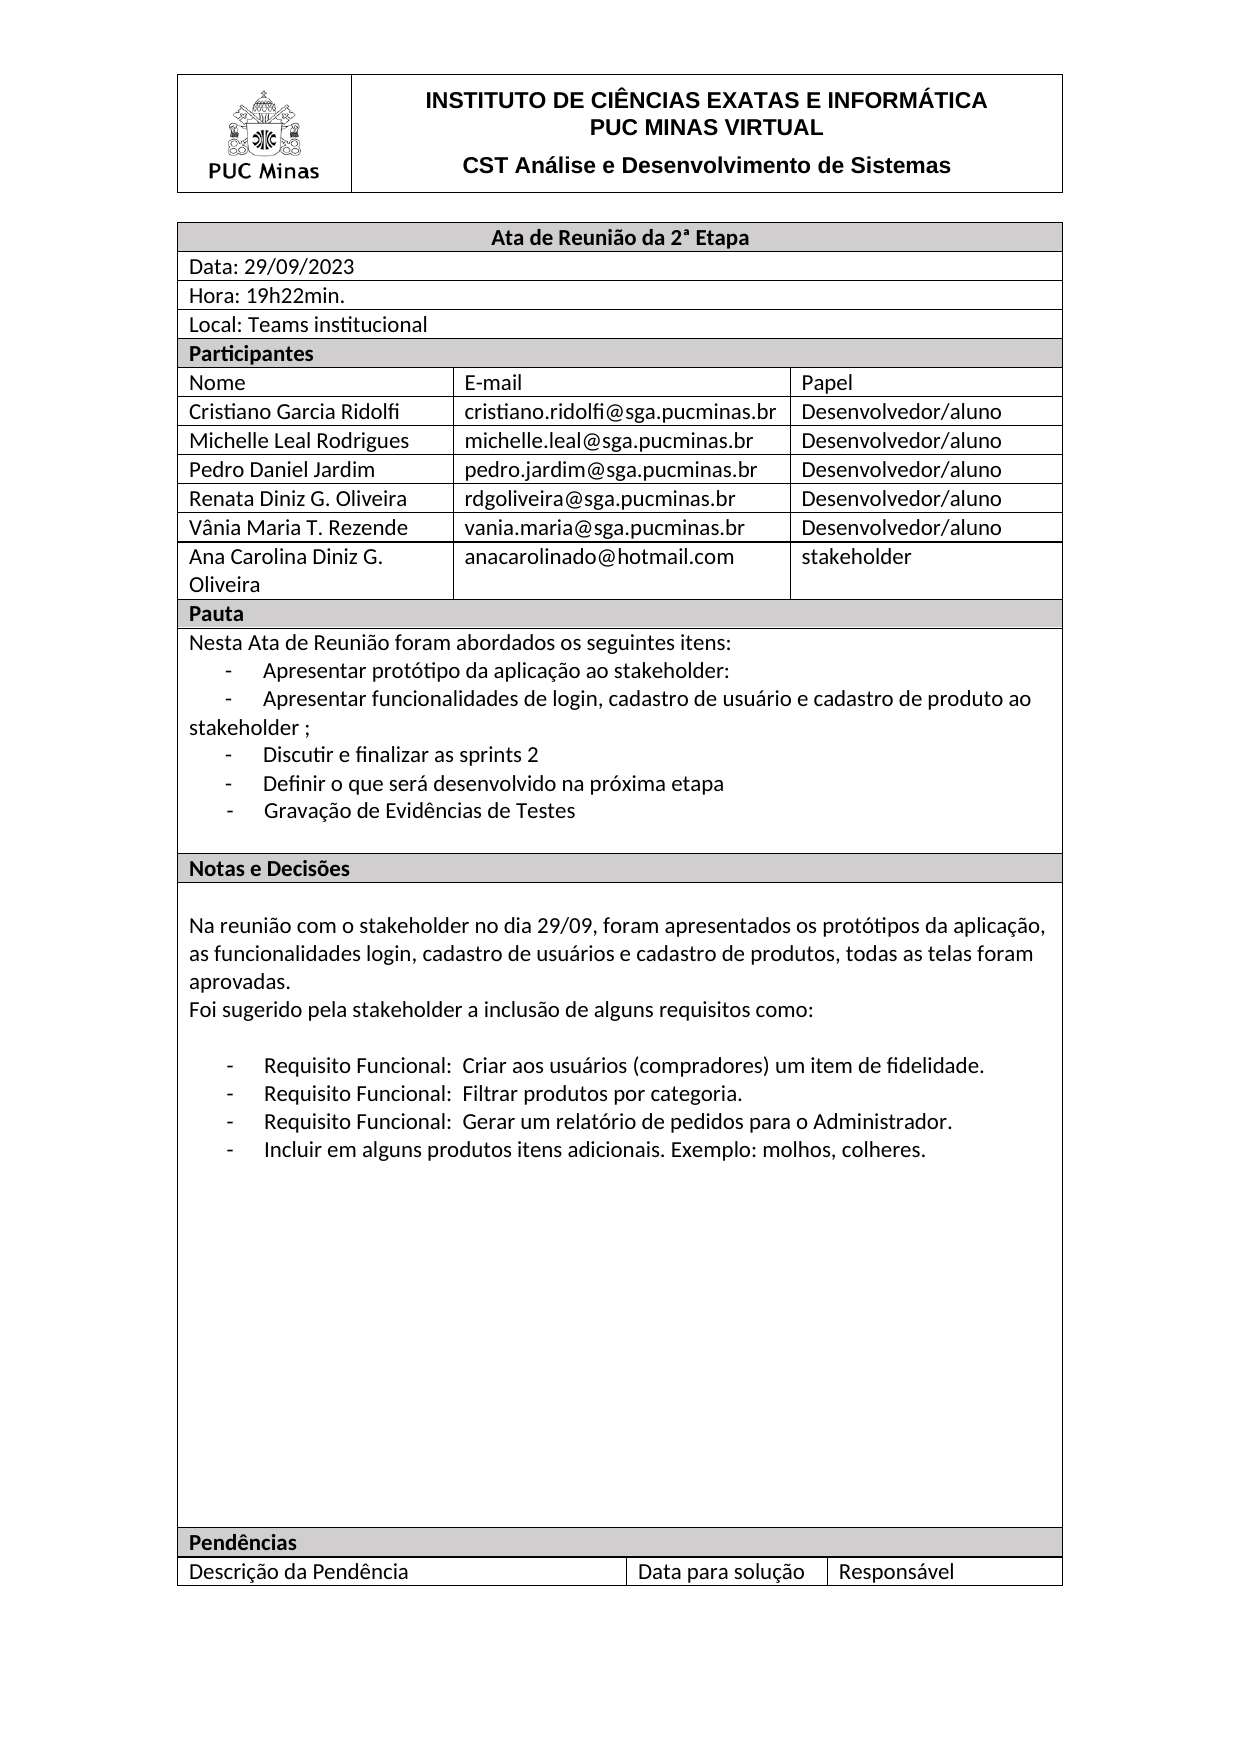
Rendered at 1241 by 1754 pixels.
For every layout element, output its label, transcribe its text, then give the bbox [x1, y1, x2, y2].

table_cell Data: 29/09/2023 [178, 252, 1062, 280]
table_cell E-mail [454, 368, 790, 396]
table_cell stakeholder [791, 543, 1062, 598]
table_cell vania.maria@sga.pucminas.br [454, 513, 790, 541]
table_cell Cristiano Garcia Ridolfi [178, 397, 453, 425]
table_cell rdgoliveira@sga.pucminas.br [454, 484, 790, 512]
table_cell Michelle Leal Rodrigues [178, 426, 453, 454]
table_header Ata de Reunião da 2ᵃ Etapa [178, 223, 1062, 251]
table_cell Data para solução [627, 1558, 827, 1585]
table_cell Desenvolvedor/aluno [791, 426, 1062, 454]
table_cell Participantes [178, 339, 1062, 367]
table_cell Vânia Maria T. Rezende [178, 513, 453, 541]
table_cell Desenvolvedor/aluno [791, 455, 1062, 483]
table_cell Renata Diniz G. Oliveira [178, 484, 453, 512]
table_cell Notas e Decisões [178, 854, 1062, 882]
table_cell Descrição da Pendência [178, 1558, 626, 1585]
picture [195, 87, 333, 180]
table_cell anacarolinado@hotmail.com [454, 543, 790, 598]
table_cell Hora: 19h22min. [178, 281, 1062, 309]
table_cell Desenvolvedor/aluno [791, 484, 1062, 512]
table_cell Pedro Daniel Jardim [178, 455, 453, 483]
table_cell Ana Carolina Diniz G. Oliveira [178, 543, 453, 598]
table_cell Nome [178, 368, 453, 396]
table_cell Pendências [178, 1528, 1062, 1556]
table_cell Pauta [178, 600, 1062, 627]
table_cell Na reunião com o stakeholder no dia 29/09, foram apresentados os protótipos da aplicação, as funcionalidades login, cadastro de usuários e cadastro de produtos, todas as telas foram aprovadas. Foi sugerido pela stakeholder a inclusão de alguns requisitos como: Requisito Funcional: Criar aos usuários (compradores) um item de fidelidade. Requisito Funcional: Filtrar produtos por categoria. Requisito Funcional: Gerar um relatório de pedidos para o Administrador. Incluir em alguns produtos itens adicionais. Exemplo: molhos, colheres. [178, 883, 1062, 1527]
table_cell Papel [791, 368, 1062, 396]
table_cell pedro.jardim@sga.pucminas.br [454, 455, 790, 483]
table_cell Responsável [828, 1558, 1062, 1585]
table_cell michelle.leal@sga.pucminas.br [454, 426, 790, 454]
table_cell Nesta Ata de Reunião foram abordados os seguintes itens: - Apresentar protótipo da aplicação ao stakeholder: - Apresentar funcionalidades de login, cadastro de usuário e cadastro de produto ao stakeholder ; - Discutir e finalizar as sprints 2 - Definir o que será desenvolvido na próxima etapa Gravação de Evidências de Testes [178, 629, 1062, 853]
table_cell cristiano.ridolfi@sga.pucminas.br [454, 397, 790, 425]
table_cell Desenvolvedor/aluno [791, 513, 1062, 541]
table_cell Local: Teams institucional [178, 310, 1062, 338]
table_cell Desenvolvedor/aluno [791, 397, 1062, 425]
